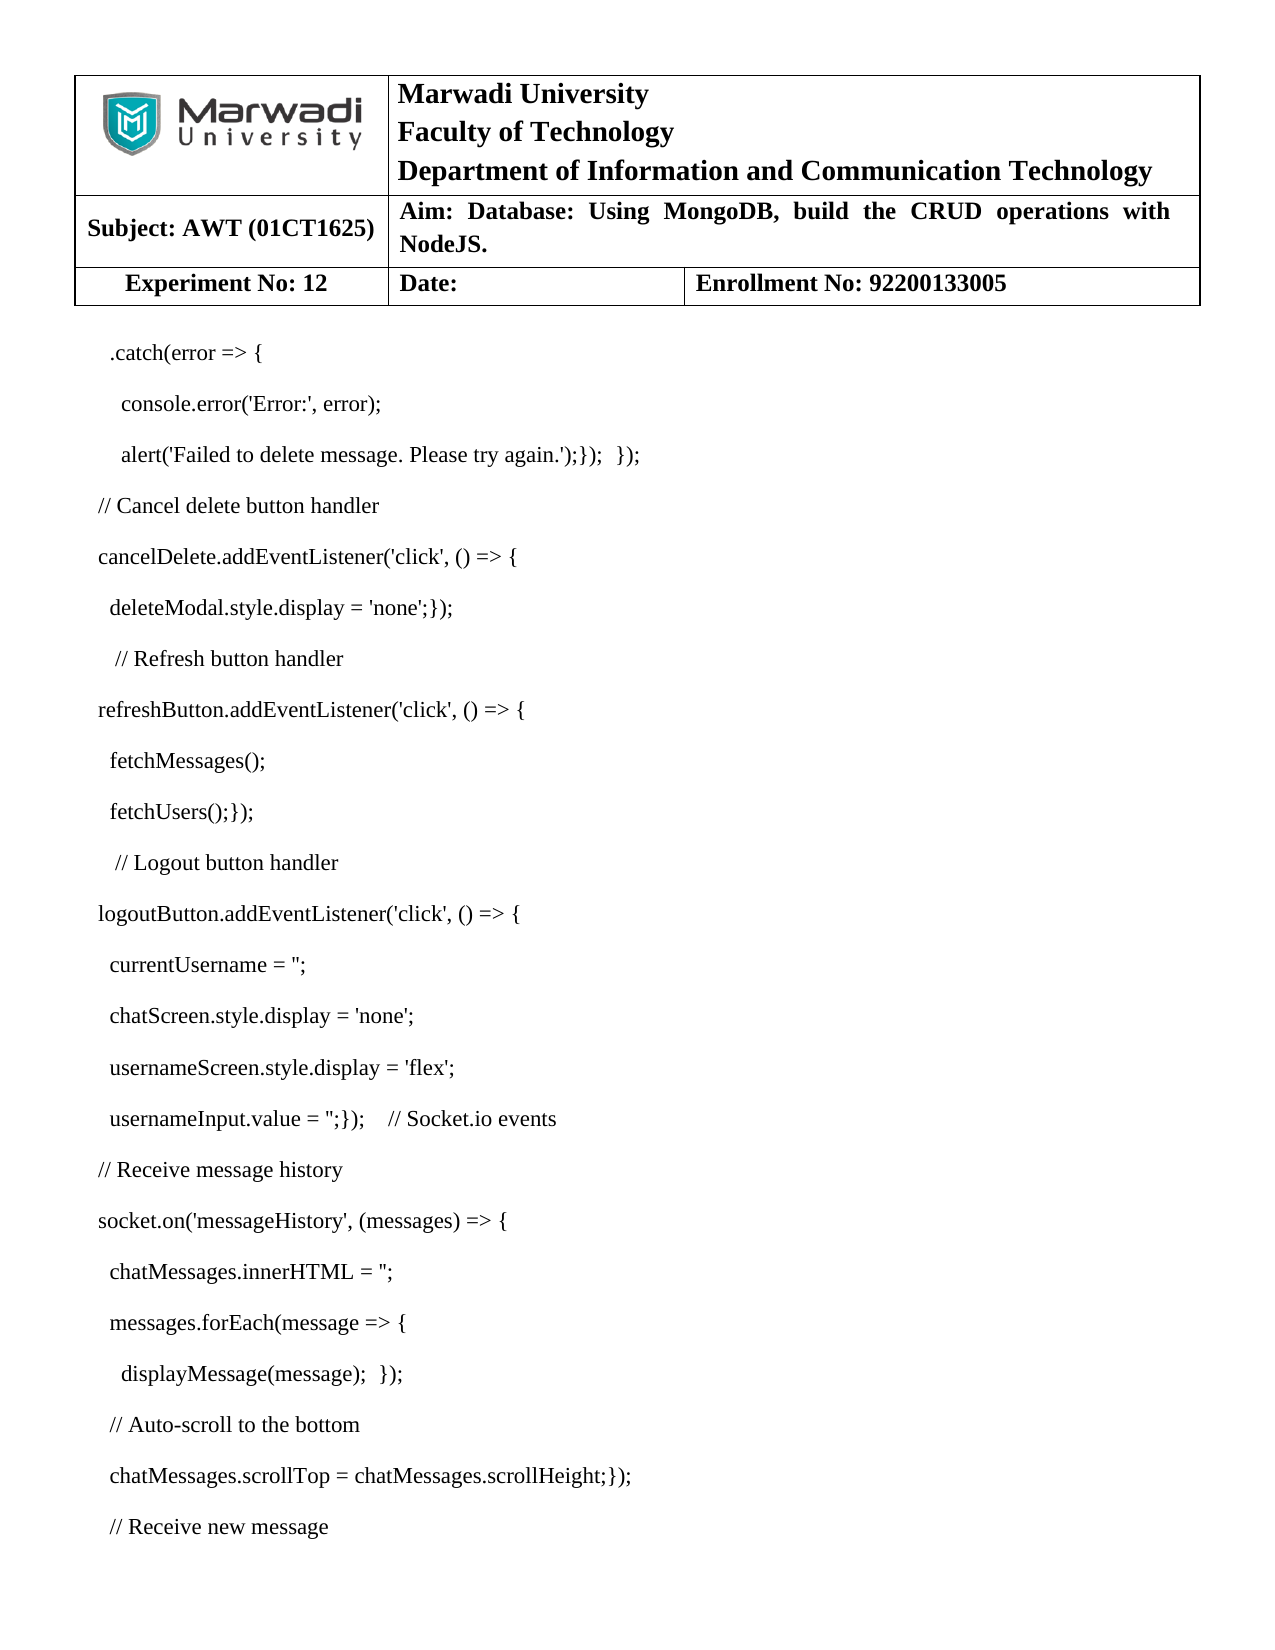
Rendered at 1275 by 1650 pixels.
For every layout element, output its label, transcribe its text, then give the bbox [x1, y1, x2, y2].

text // Refresh button handler [75, 645, 1200, 672]
text socket.on('messageHistory', (messages) => { [75, 1207, 1200, 1233]
text refreshButton.addEventListener('click', () => { [75, 696, 1200, 723]
text alert('Failed to delete message. Please try again.');}); }); [75, 441, 1200, 467]
text usernameInput.value = '';}); // Socket.io events [75, 1104, 1200, 1131]
text deleteModal.style.display = 'none';}); [75, 594, 1200, 621]
text chatMessages.innerHTML = ''; [75, 1258, 1200, 1284]
text // Receive message history [75, 1156, 1200, 1182]
text usernameScreen.style.display = 'flex'; [75, 1053, 1200, 1080]
text // Logout button handler [75, 849, 1200, 876]
text chatMessages.scrollTop = chatMessages.scrollHeight;}); [75, 1462, 1200, 1488]
text // Cancel delete button handler [75, 492, 1200, 518]
text currentUsername = ''; [75, 951, 1200, 978]
picture [87, 76, 377, 172]
text // Auto-scroll to the bottom [75, 1411, 1200, 1437]
text logoutButton.addEventListener('click', () => { [75, 900, 1200, 927]
text displayMessage(message); }); [75, 1360, 1200, 1386]
text fetchUsers();}); [75, 798, 1200, 825]
text // Receive new message [75, 1513, 1200, 1539]
text console.error('Error:', error); [75, 390, 1200, 416]
text .catch(error => { [75, 339, 1200, 365]
text chatScreen.style.display = 'none'; [75, 1002, 1200, 1029]
text messages.forEach(message => { [75, 1309, 1200, 1335]
text cancelDelete.addEventListener('click', () => { [75, 543, 1200, 569]
text fetchMessages(); [75, 747, 1200, 774]
